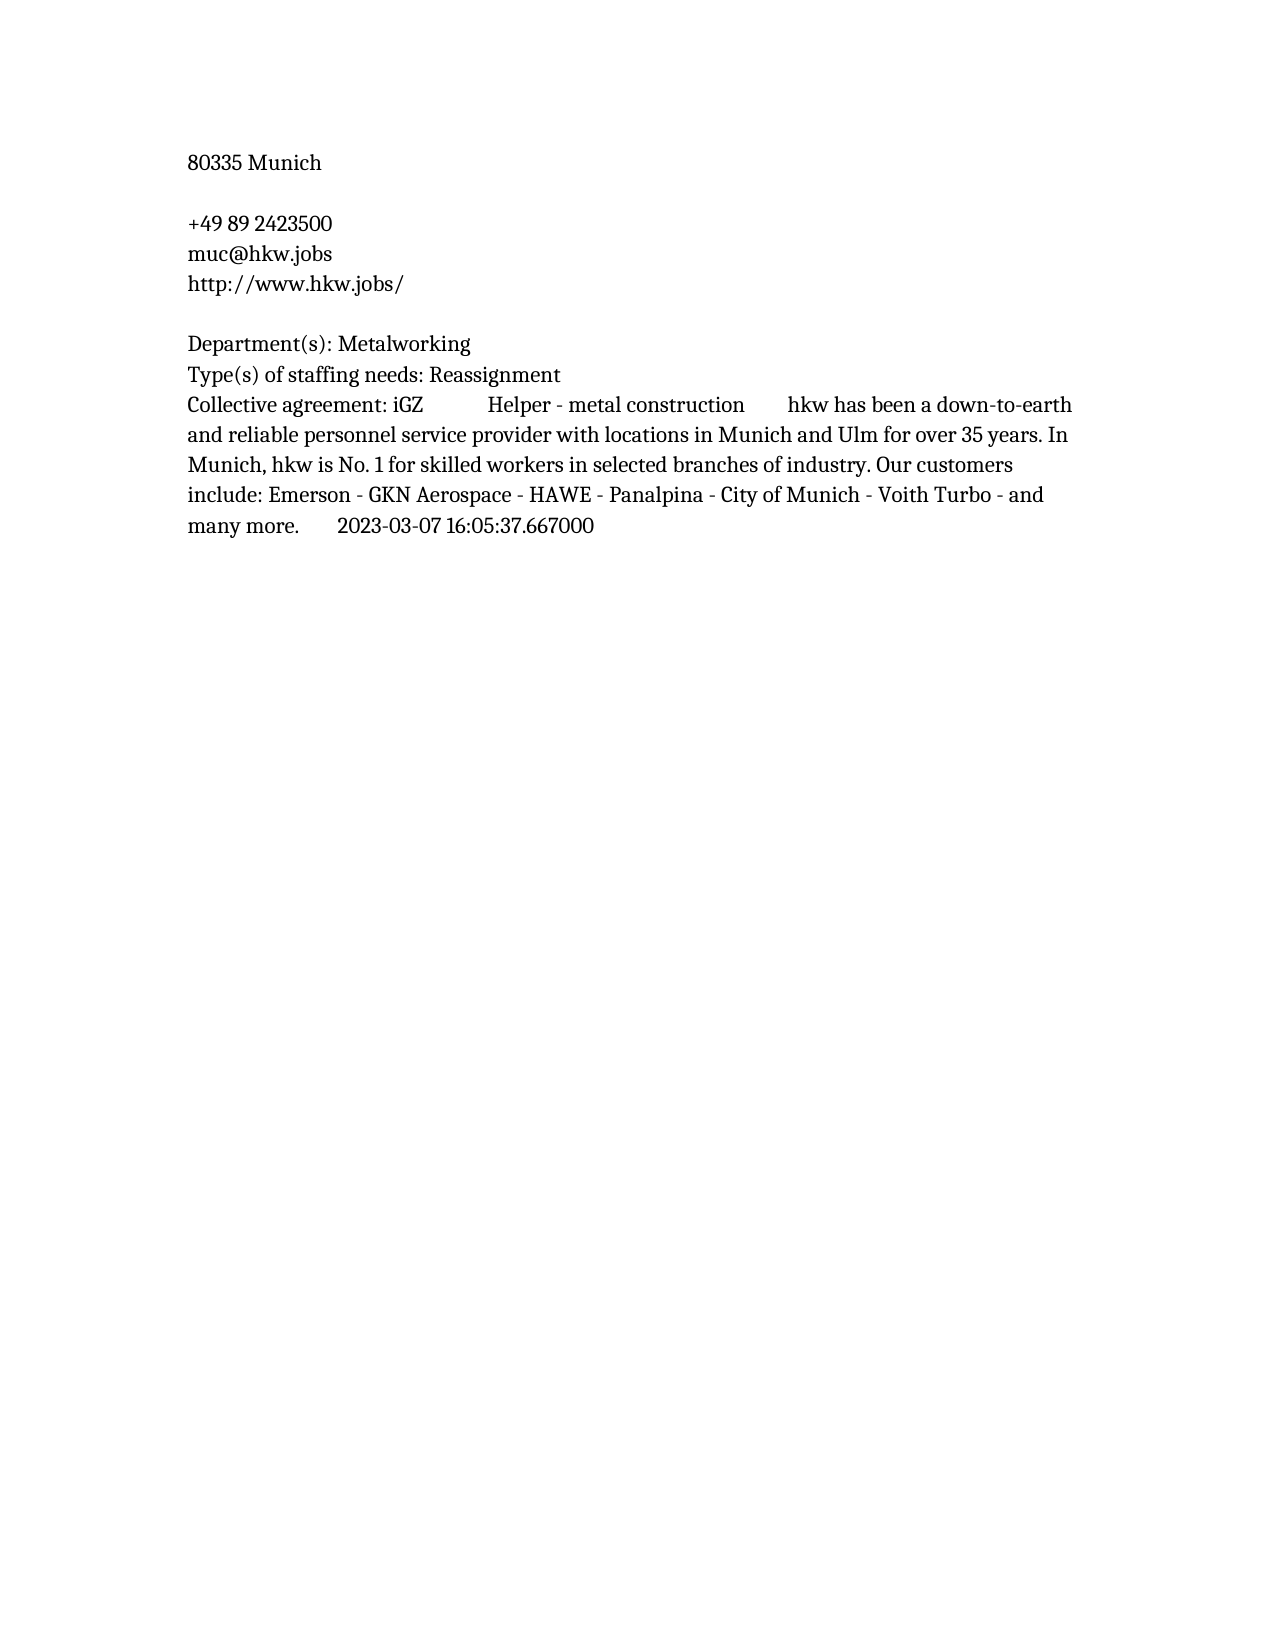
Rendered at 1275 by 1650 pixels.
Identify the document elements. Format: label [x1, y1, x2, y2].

text [187, 150, 1087, 569]
